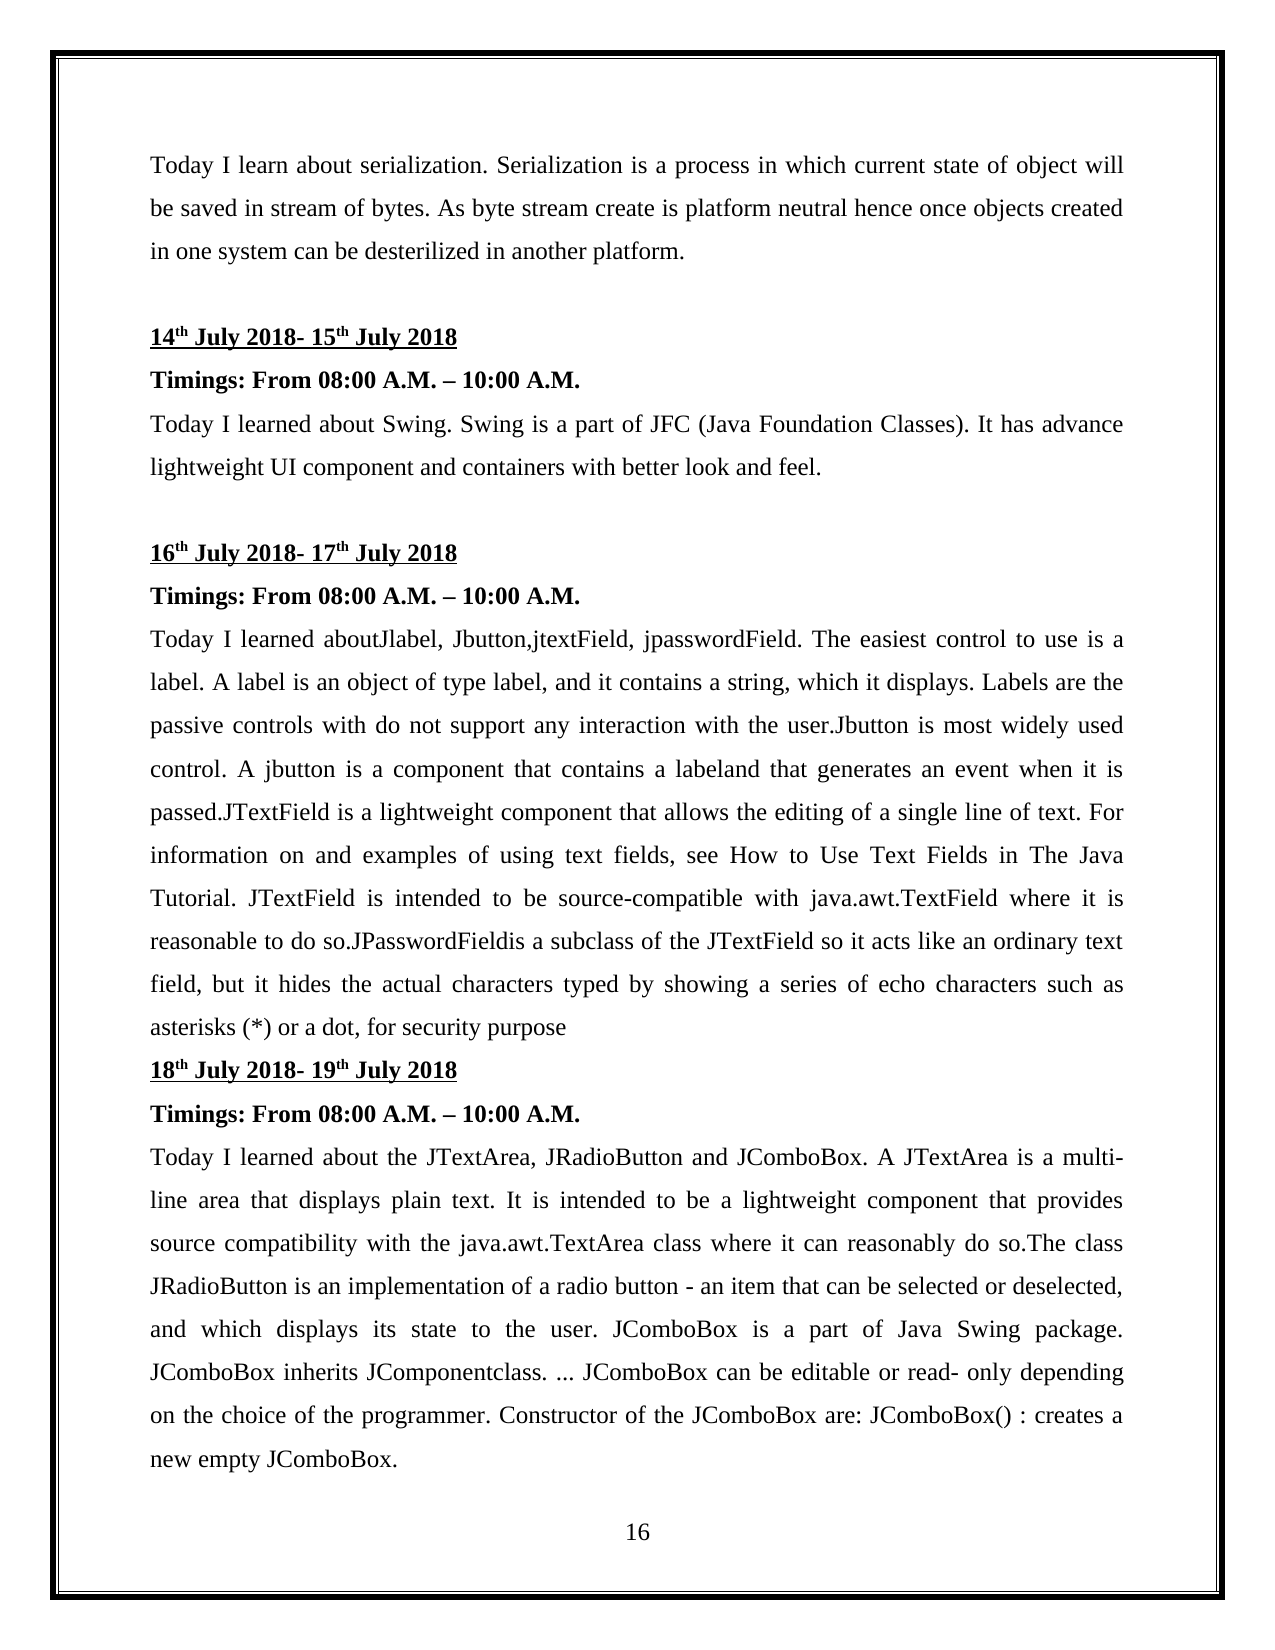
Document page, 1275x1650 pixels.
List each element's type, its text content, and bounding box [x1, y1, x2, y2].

text Today I learned aboutJlabel, Jbutton,jtextField, jpasswordField. The easiest control to use is a label. A label is an object of type label, and it contains a string, which it displays. Labels are the passive controls with do not support any interaction with the user.Jbutton is most widely used control. A jbutton is a component that contains a labeland that generates an event when it is passed.JTextField is a lightweight component that allows the editing of a single line of text. For information on and examples of using text fields, see How to Use Text Fields in The Java Tutorial. JTextField is intended to be source-compatible with java.awt.TextField where it is reasonable to do so.JPasswordFieldis a subclass of the JTextField so it acts like an ordinary text field, but it hides the actual characters typed by showing a series of echo characters such as asterisks (*) or a dot, for security purpose [150, 624, 1125, 1041]
text 18th July 2018- 19th July 2018 [150, 1056, 1125, 1084]
text Today I learned about Swing. Swing is a part of JFC (Java Foundation Classes). It has advance lightweight UI component and containers with better look and feel. [150, 409, 1125, 481]
text 16th July 2018- 17th July 2018 [150, 538, 1125, 567]
text Timings: From 08:00 A.M. – 10:00 A.M. [150, 1099, 1125, 1127]
text 14th July 2018- 15th July 2018 [150, 322, 1125, 351]
text Today I learn about serialization. Serialization is a process in which current state of object will be saved in stream of bytes. As byte stream create is platform neutral hence once objects created in one system can be desterilized in another platform. [150, 150, 1125, 265]
text Today I learned about the JTextArea, JRadioButton and JComboBox. A JTextArea is a multi-line area that displays plain text. It is intended to be a lightweight component that provides source compatibility with the java.awt.TextArea class where it can reasonably do so.The class JRadioButton is an implementation of a radio button - an item that can be selected or deselected, and which displays its state to the user. JComboBox is a part of Java Swing package. JComboBox inherits JComponentclass. ... JComboBox can be editable or read- only depending on the choice of the programmer. Constructor of the JComboBox are: JComboBox() : creates a new empty JComboBox. [150, 1142, 1125, 1472]
text Timings: From 08:00 A.M. – 10:00 A.M. [150, 581, 1125, 610]
text Timings: From 08:00 A.M. – 10:00 A.M. [150, 366, 1125, 394]
